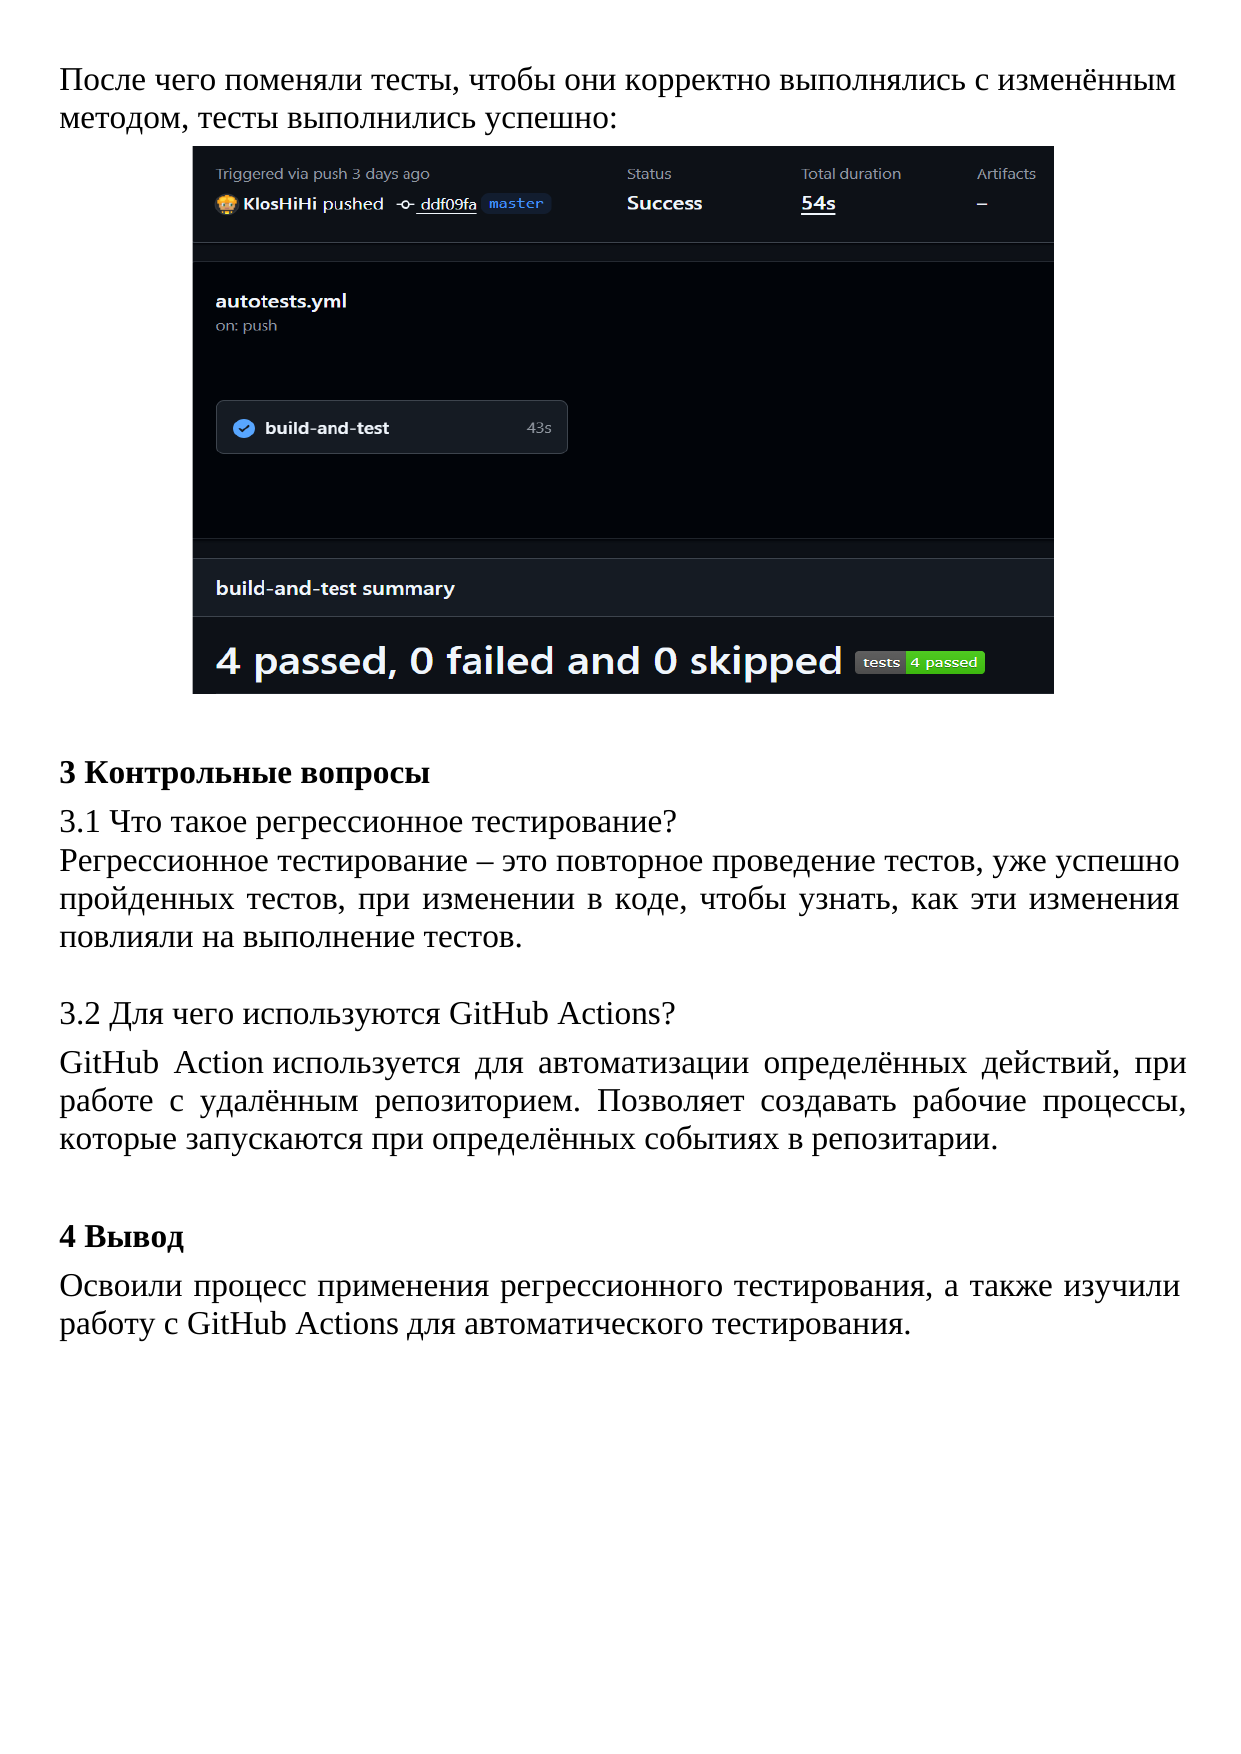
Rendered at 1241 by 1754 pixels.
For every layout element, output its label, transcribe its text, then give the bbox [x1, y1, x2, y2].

text 3.2 Для чего используются GitHub Actions? [59, 993, 1181, 1031]
text 3 Контрольные вопросы [59, 753, 1187, 791]
text Освоили процесс применения регрессионного тестирования, а также изучили работу с GitHub Actions для автоматического тестирования. [59, 1265, 1181, 1341]
text 4 Вывод [59, 1216, 1187, 1254]
text GitHub Action используется для автоматизации определённых действий, при работе с удалённым репозиторием. Позволяет создавать рабочие процессы, которые запускаются при определённых событиях в репозитарии. [59, 1042, 1187, 1157]
text 3.1 Что такое регрессионное тестирование? [59, 801, 1181, 840]
text Регрессионное тестирование – это повторное проведение тестов, уже успешно пройденных тестов, при изменении в коде, чтобы узнать, как эти изменения повлияли на выполнение тестов. [59, 840, 1181, 955]
text После чего поменяли тесты, чтобы они корректно выполнялись с изменённым методом, тесты выполнились успешно: [59, 59, 1187, 136]
picture [192, 146, 1054, 694]
